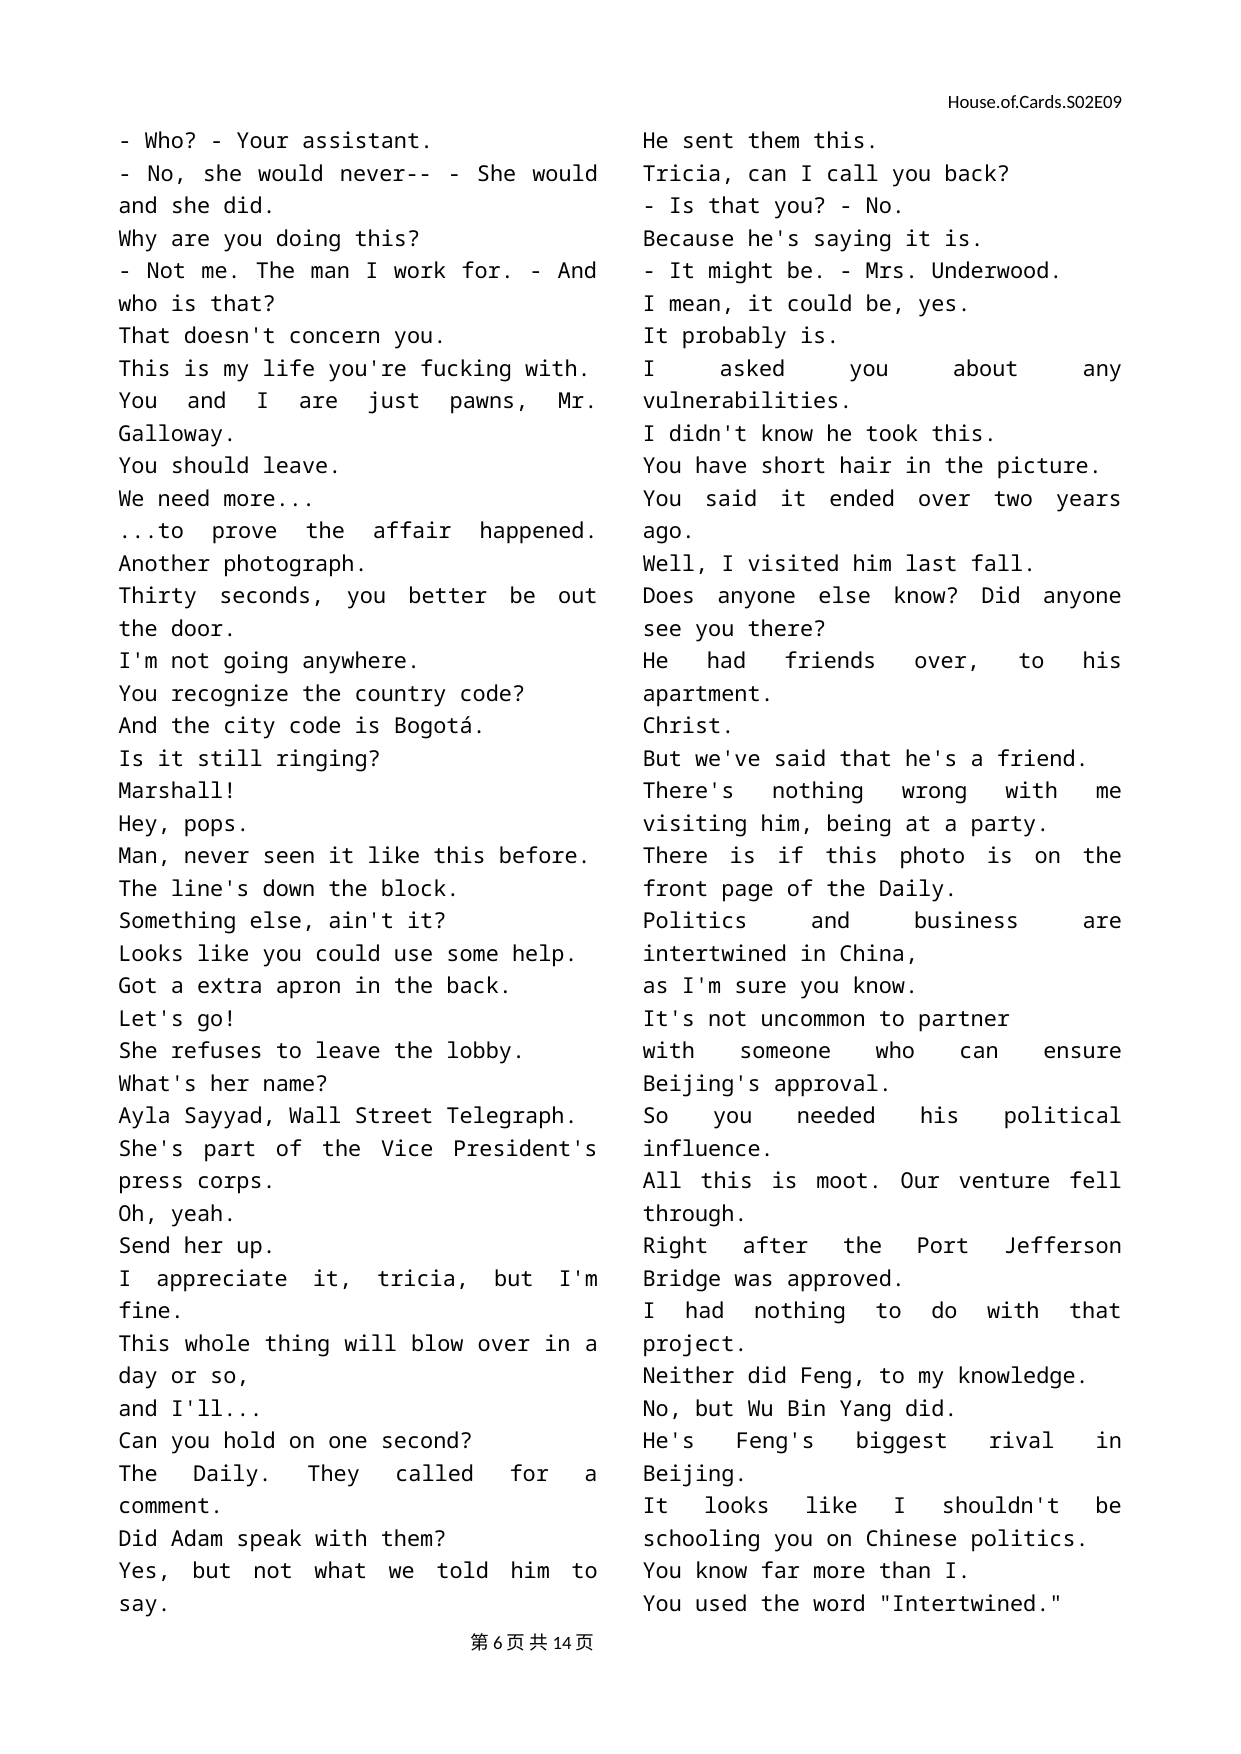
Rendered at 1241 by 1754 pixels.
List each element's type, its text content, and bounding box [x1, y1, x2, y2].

text Something else, ain't it? [118, 904, 598, 937]
text Thirty seconds, you better be out the door. [118, 579, 598, 644]
text We need more... [118, 482, 598, 514]
text and I'll... [118, 1392, 598, 1424]
text - Not me. The man I work for. - And who is that? [118, 254, 598, 319]
text This whole thing will blow over in a day or so, [118, 1327, 598, 1392]
text Right after the Port Jefferson Bridge was approved. [642, 1229, 1122, 1294]
text There's nothing wrong with me visiting him, being at a party. [642, 774, 1122, 839]
text Man, never seen it like this before. [118, 839, 598, 872]
text I mean, it could be, yes. [642, 287, 1122, 319]
text You should leave. [118, 449, 598, 482]
text It's not uncommon to partner [642, 1002, 1122, 1034]
text He's Feng's biggest rival in Beijing. [642, 1424, 1122, 1489]
text It looks like I shouldn't be schooling you on Chinese politics. [642, 1489, 1122, 1554]
text You used the word "Intertwined." [642, 1587, 1122, 1619]
text Hey, pops. [118, 807, 598, 839]
text Because he's saying it is. [642, 222, 1122, 254]
text I appreciate it, tricia, but I'm fine. [118, 1262, 598, 1327]
text - Who? - Your assistant. [118, 124, 598, 157]
text She's part of the Vice President's press corps. [118, 1132, 598, 1197]
text What's her name? [118, 1067, 598, 1099]
text Did Adam speak with them? [118, 1522, 598, 1554]
text It probably is. [642, 319, 1122, 352]
text with someone who can ensure Beijing's approval. [642, 1034, 1122, 1099]
text Politics and business are intertwined in China, [642, 904, 1122, 969]
text Is it still ringing? [118, 742, 598, 774]
text Got a extra apron in the back. [118, 969, 598, 1002]
text - Is that you? - No. [642, 189, 1122, 222]
text All this is moot. Our venture fell through. [642, 1164, 1122, 1229]
text You and I are just pawns, Mr. Galloway. [118, 384, 598, 449]
text She refuses to leave the lobby. [118, 1034, 598, 1067]
text Does anyone else know? Did anyone see you there? [642, 579, 1122, 644]
text I had nothing to do with that project. [642, 1294, 1122, 1359]
text The Daily. They called for a comment. [118, 1457, 598, 1522]
text as I'm sure you know. [642, 969, 1122, 1002]
text - It might be. - Mrs. Underwood. [642, 254, 1122, 287]
text Let's go! [118, 1002, 598, 1034]
text Ayla Sayyad, Wall Street Telegraph. [118, 1099, 598, 1132]
text Looks like you could use some help. [118, 937, 598, 969]
text He had friends over, to his apartment. [642, 644, 1122, 709]
text Send her up. [118, 1229, 598, 1262]
text You know far more than I. [642, 1554, 1122, 1587]
text Neither did Feng, to my knowledge. [642, 1359, 1122, 1392]
text You said it ended over two years ago. [642, 482, 1122, 547]
text Can you hold on one second? [118, 1424, 598, 1457]
text I'm not going anywhere. [118, 644, 598, 677]
text Marshall! [118, 774, 598, 807]
text And the city code is Bogotá. [118, 709, 598, 742]
text Oh, yeah. [118, 1197, 598, 1229]
text I didn't know he took this. [642, 417, 1122, 449]
text Well, I visited him last fall. [642, 547, 1122, 579]
text This is my life you're fucking with. [118, 352, 598, 384]
text You recognize the country code? [118, 677, 598, 709]
text The line's down the block. [118, 872, 598, 904]
text Yes, but not what we told him to say. [118, 1554, 598, 1619]
text I asked you about any vulnerabilities. [642, 352, 1122, 417]
text ...to prove the affair happened. Another photograph. [118, 514, 598, 579]
text There is if this photo is on the front page of the Daily. [642, 839, 1122, 904]
text - No, she would never-- - She would and she did. [118, 157, 598, 222]
text Christ. [642, 709, 1122, 742]
text But we've said that he's a friend. [642, 742, 1122, 774]
text You have short hair in the picture. [642, 449, 1122, 482]
text Tricia, can I call you back? [642, 157, 1122, 189]
text Why are you doing this? [118, 222, 598, 254]
text So you needed his political influence. [642, 1099, 1122, 1164]
text He sent them this. [642, 124, 1122, 157]
text No, but Wu Bin Yang did. [642, 1392, 1122, 1424]
text That doesn't concern you. [118, 319, 598, 352]
